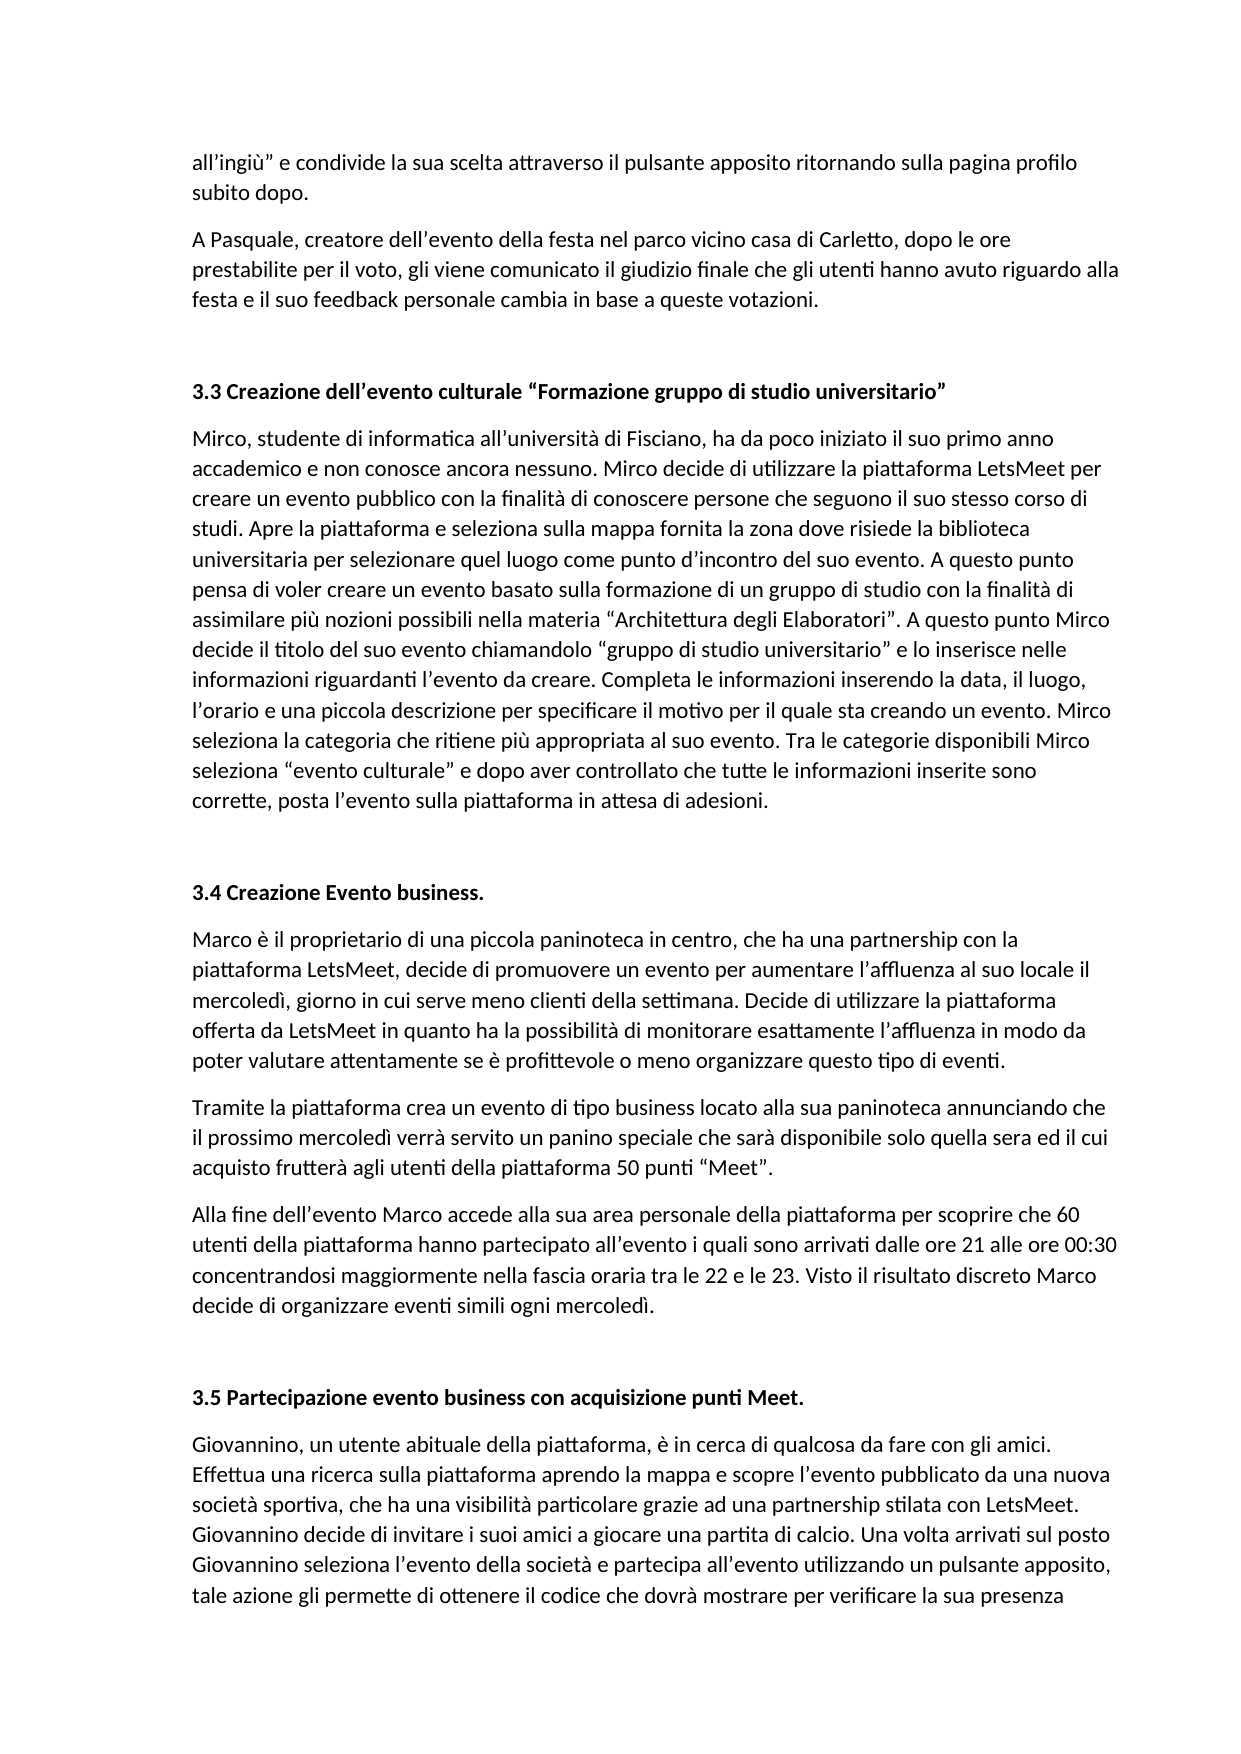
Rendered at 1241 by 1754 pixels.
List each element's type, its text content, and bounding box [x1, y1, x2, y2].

text Mirco, studente di informatica all’università di Fisciano, ha da poco iniziato il suo primo anno accademico e non conosce ancora nessuno. Mirco decide di utilizzare la piattaforma LetsMeet per creare un evento pubblico con la finalità di conoscere persone che seguono il suo stesso corso di studi. Apre la piattaforma e seleziona sulla mappa fornita la zona dove risiede la biblioteca universitaria per selezionare quel luogo come punto d’incontro del suo evento. A questo punto pensa di voler creare un evento basato sulla formazione di un gruppo di studio con la finalità di assimilare più nozioni possibili nella materia “Architettura degli Elaboratori”. A questo punto Mirco decide il titolo del suo evento chiamandolo “gruppo di studio universitario” e lo inserisce nelle informazioni riguardanti l’evento da creare. Completa le informazioni inserendo la data, il luogo, l’orario e una piccola descrizione per specificare il motivo per il quale sta creando un evento. Mirco seleziona la categoria che ritiene più appropriata al suo evento. Tra le categorie disponibili Mirco seleziona “evento culturale” e dopo aver controllato che tutte le informazioni inserite sono corrette, posta l’evento sulla piattaforma in attesa di adesioni. [192, 424, 1122, 814]
text 3.4 Creazione Evento business. [192, 878, 1122, 906]
text Tramite la piattaforma crea un evento di tipo business locato alla sua paninoteca annunciando che il prossimo mercoledì verrà servito un panino speciale che sarà disponibile solo quella sera ed il cui acquisto frutterà agli utenti della piattaforma 50 punti “Meet”. [192, 1093, 1122, 1181]
text 3.5 Partecipazione evento business con acquisizione punti Meet. [192, 1383, 1122, 1411]
text A Pasquale, creatore dell’evento della festa nel parco vicino casa di Carletto, dopo le ore prestabilite per il voto, gli viene comunicato il giudizio finale che gli utenti hanno avuto riguardo alla festa e il suo feedback personale cambia in base a queste votazioni. [192, 225, 1122, 313]
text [192, 1430, 1122, 1609]
text Marco è il proprietario di una piccola paninoteca in centro, che ha una partnership con la piattaforma LetsMeet, decide di promuovere un evento per aumentare l’affluenza al suo locale il mercoledì, giorno in cui serve meno clienti della settimana. Decide di utilizzare la piattaforma offerta da LetsMeet in quanto ha la possibilità di monitorare esattamente l’affluenza in modo da poter valutare attentamente se è profittevole o meno organizzare questo tipo di eventi. [192, 925, 1122, 1074]
text 3.3 Creazione dell’evento culturale “Formazione gruppo di studio universitario” [192, 377, 1122, 405]
text Alla fine dell’evento Marco accede alla sua area personale della piattaforma per scoprire che 60 utenti della piattaforma hanno partecipato all’evento i quali sono arrivati dalle ore 21 alle ore 00:30 concentrandosi maggiormente nella fascia oraria tra le 22 e le 23. Visto il risultato discreto Marco decide di organizzare eventi simili ogni mercoledì. [192, 1200, 1122, 1319]
